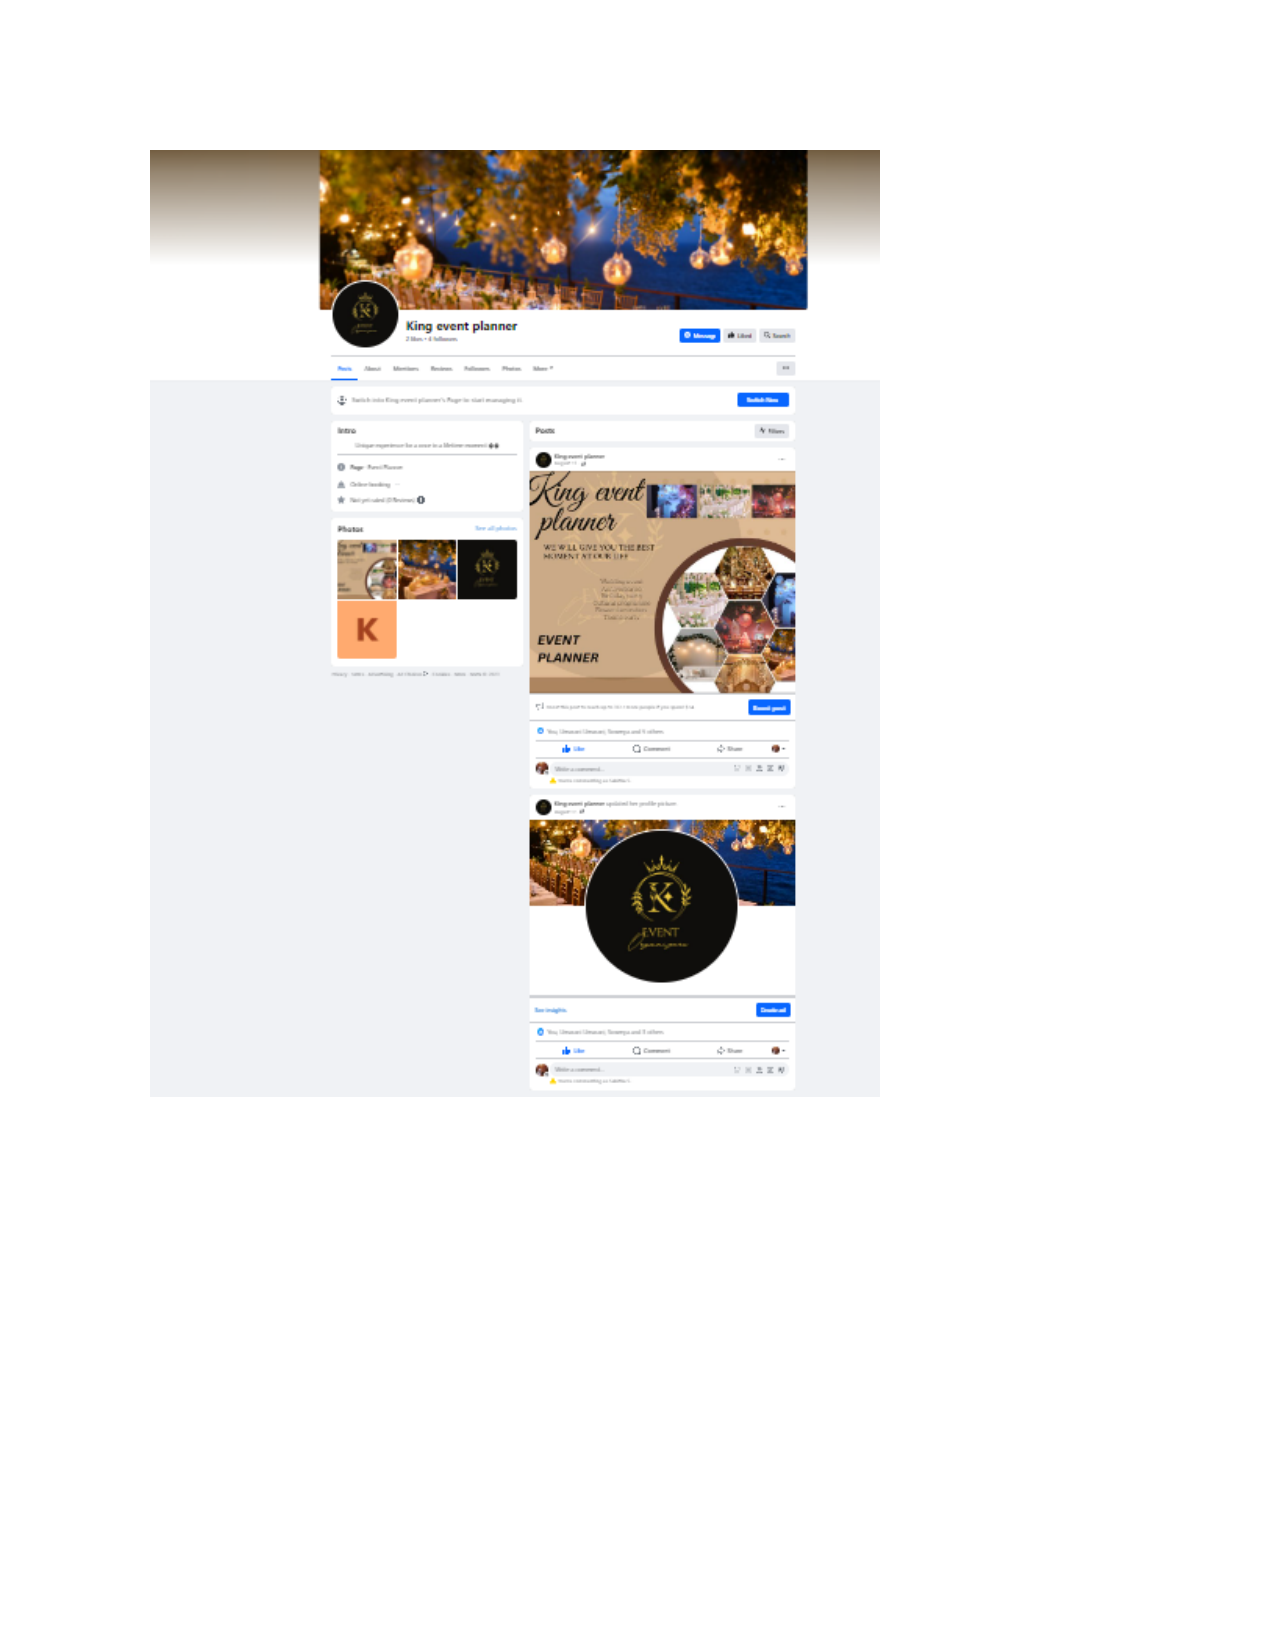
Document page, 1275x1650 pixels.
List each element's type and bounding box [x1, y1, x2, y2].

picture [150, 150, 880, 1097]
